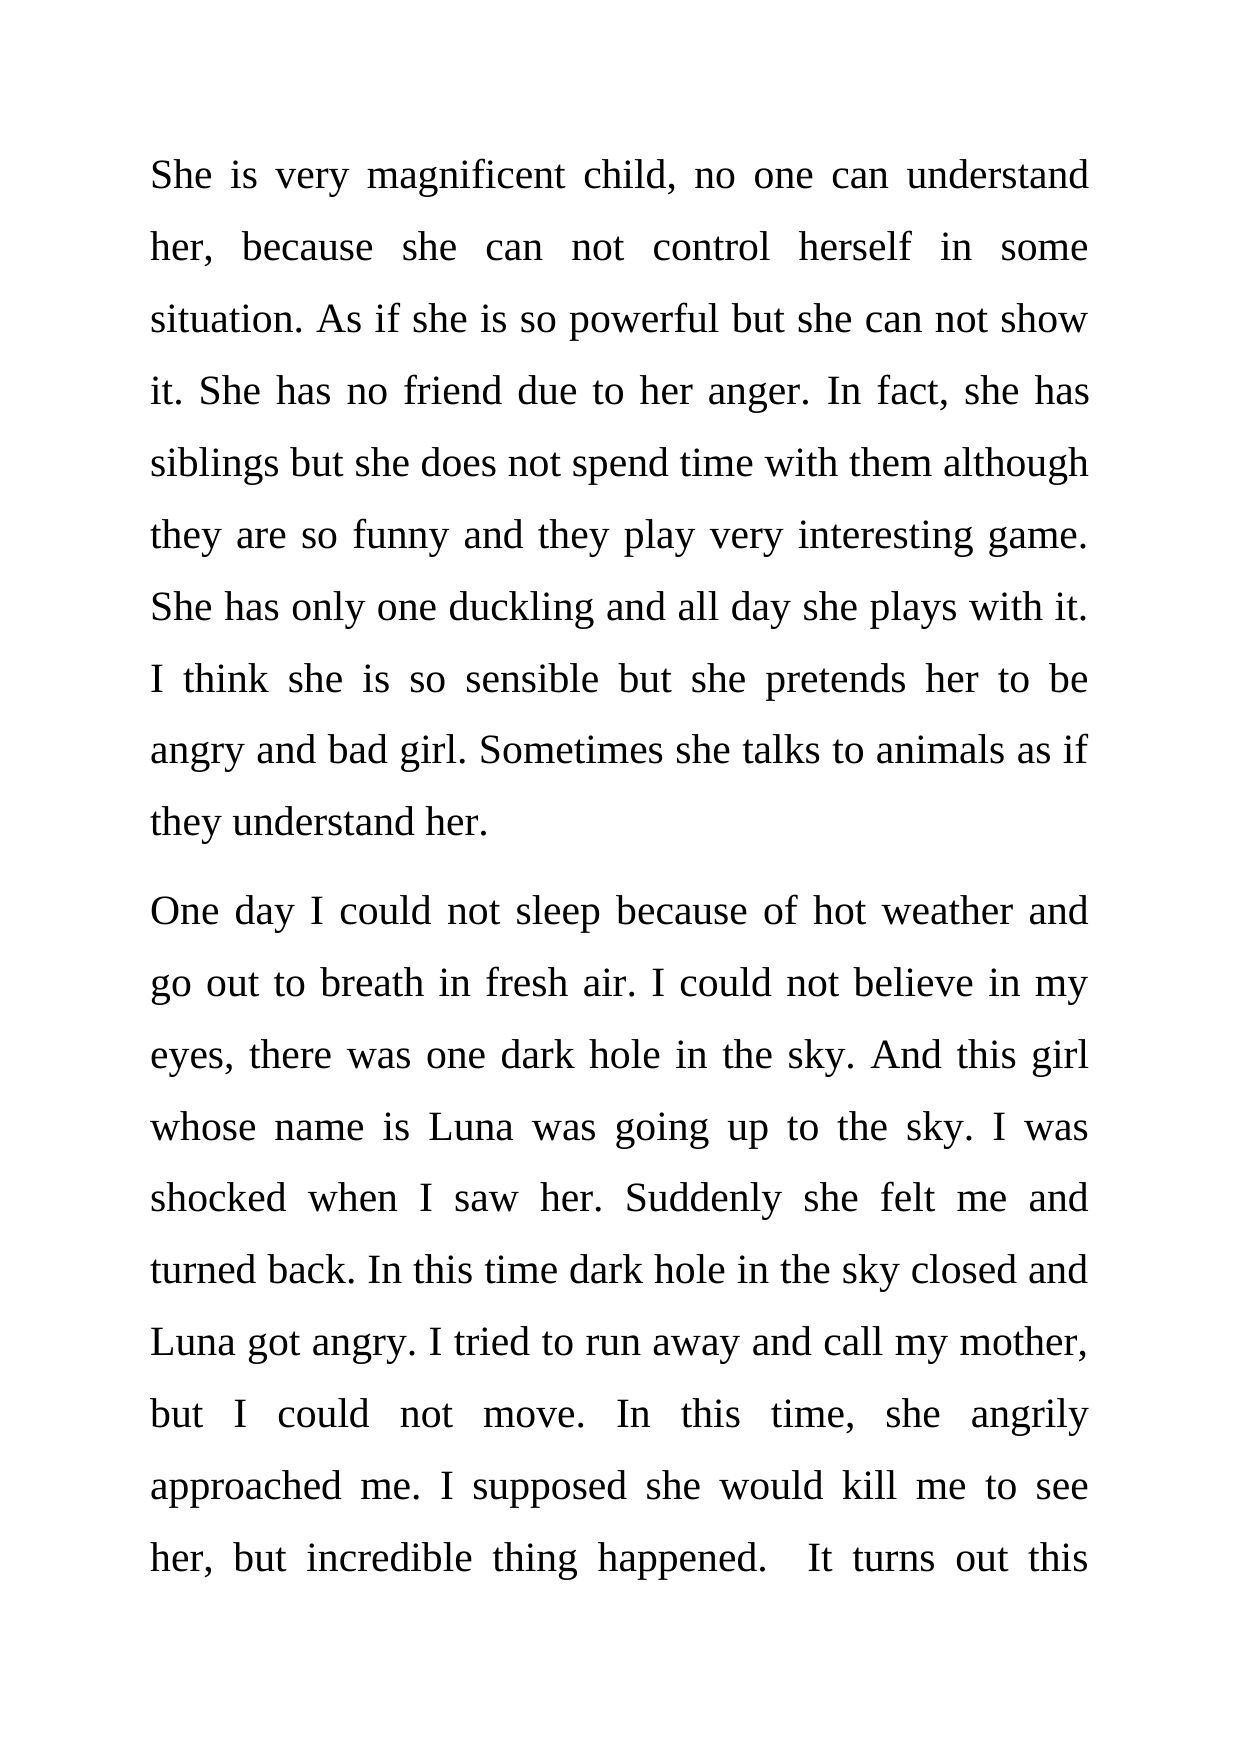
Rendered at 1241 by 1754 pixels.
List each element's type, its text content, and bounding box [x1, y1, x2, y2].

text She is very magnificent child, no one can understand her, because she can not control herself in some situation. As if she is so powerful but she can not show it. She has no friend due to her anger. In fact, she has siblings but she does not spend time with them although they are so funny and they play very interesting game. She has only one duckling and all day she plays with it. I think she is so sensible but she pretends her to be angry and bad girl. Sometimes she talks to animals as if they understand her. [150, 150, 1090, 845]
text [150, 885, 1090, 1580]
